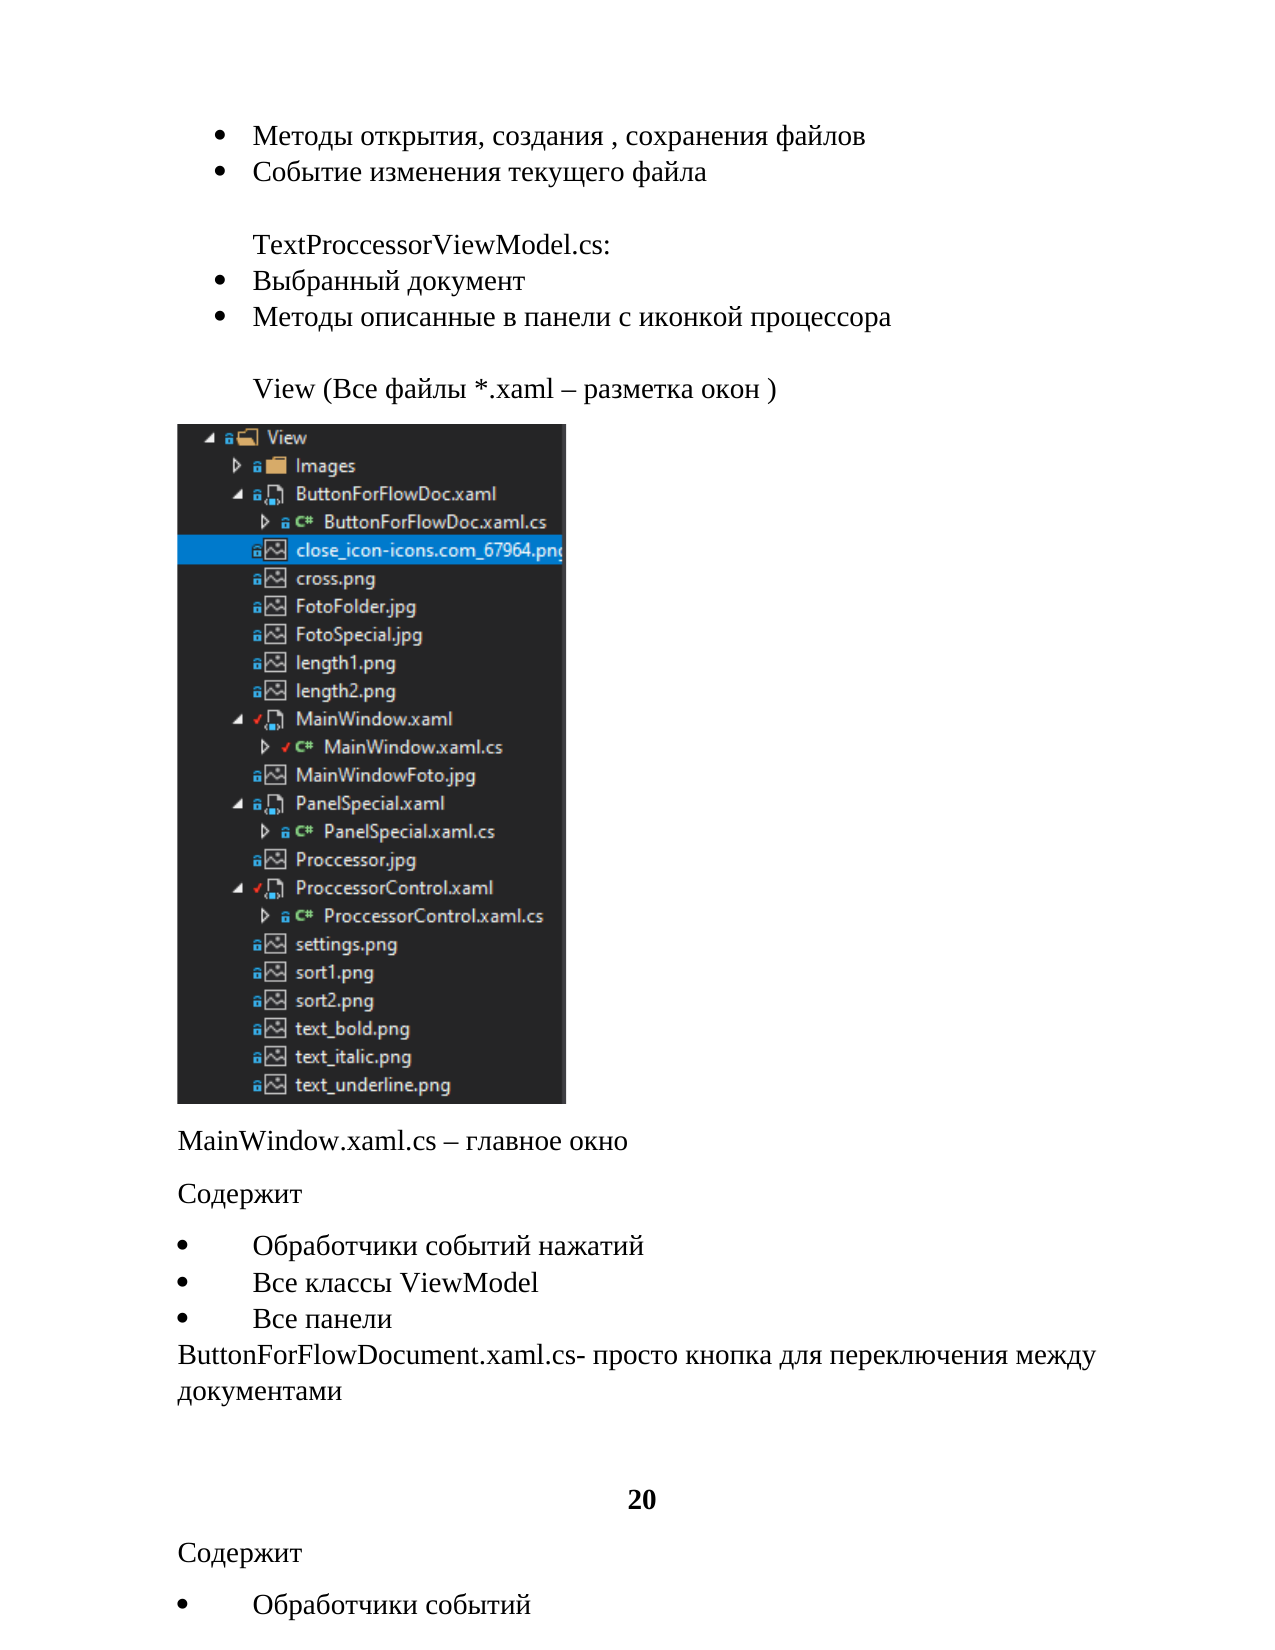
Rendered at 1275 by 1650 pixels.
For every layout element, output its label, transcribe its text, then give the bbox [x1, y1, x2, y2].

list ButtonForFlowDocument.xaml.cs- просто кнопка для переключения между документами [177, 1337, 1186, 1407]
text Содержит [177, 1535, 1186, 1568]
list Все панели [177, 1301, 1186, 1335]
list Обработчики событий нажатий [177, 1228, 1186, 1262]
list Методы описанные в панели с иконкой процессора [215, 299, 1186, 333]
list Методы открытия, создания , сохранения файлов [215, 118, 1186, 152]
list TextProccessorViewModel.cs: [252, 227, 1186, 260]
picture [177, 424, 567, 1104]
text MainWindow.xaml.cs – главное окно [177, 1123, 1186, 1156]
list 20 [177, 1482, 1186, 1515]
list Обработчики событий [177, 1587, 1186, 1621]
list Событие изменения текущего файла [215, 154, 1186, 188]
list Все классы ViewModel [177, 1265, 1186, 1298]
list Выбранный документ [215, 263, 1186, 297]
list View (Все файлы *.xaml – разметка окон ) [252, 372, 1186, 405]
text Содержит [177, 1176, 1186, 1209]
